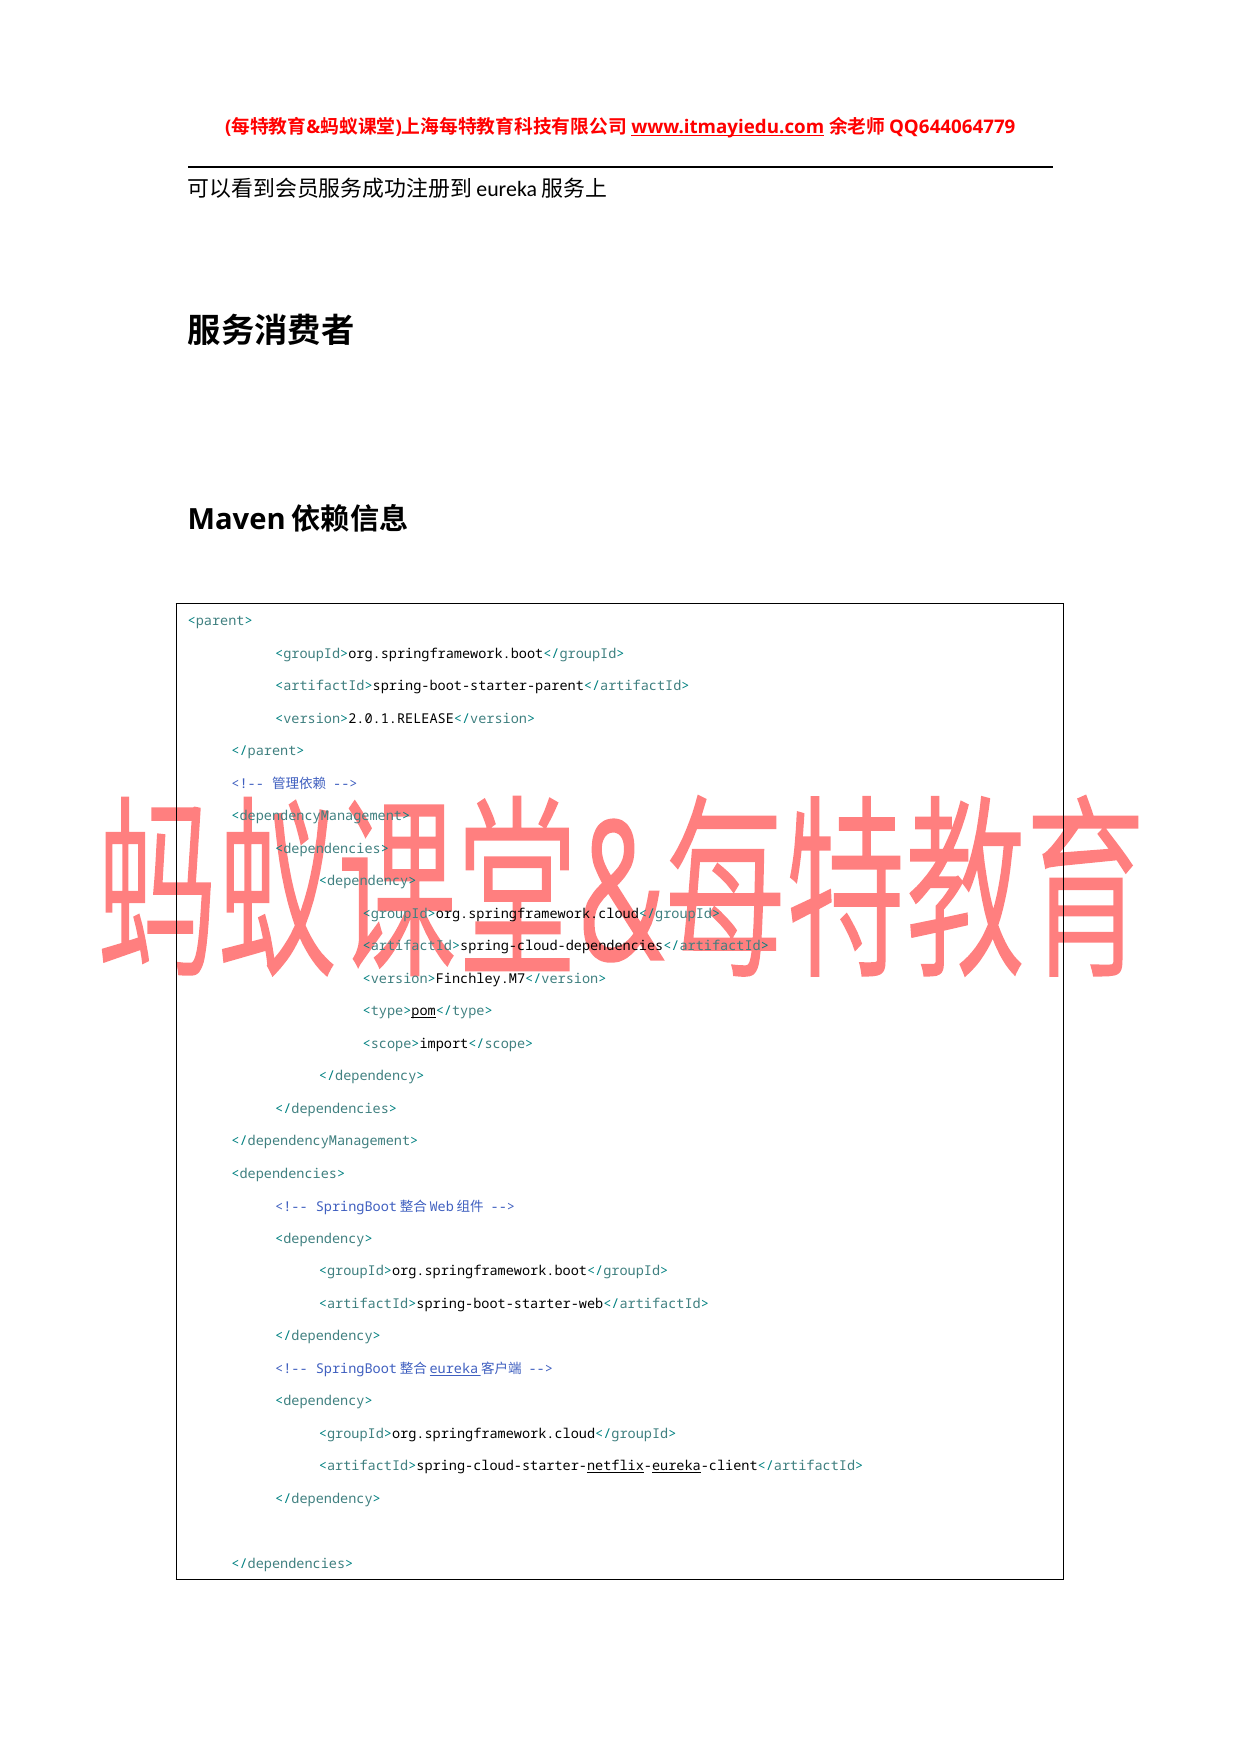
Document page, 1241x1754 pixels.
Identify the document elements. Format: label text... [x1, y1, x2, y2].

text 可以看到会员服务成功注册到eureka服务上 [187, 171, 1053, 203]
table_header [177, 604, 1063, 1579]
subtitle 服务消费者 [187, 296, 1053, 361]
subtitle Maven依赖信息 [187, 484, 1053, 549]
